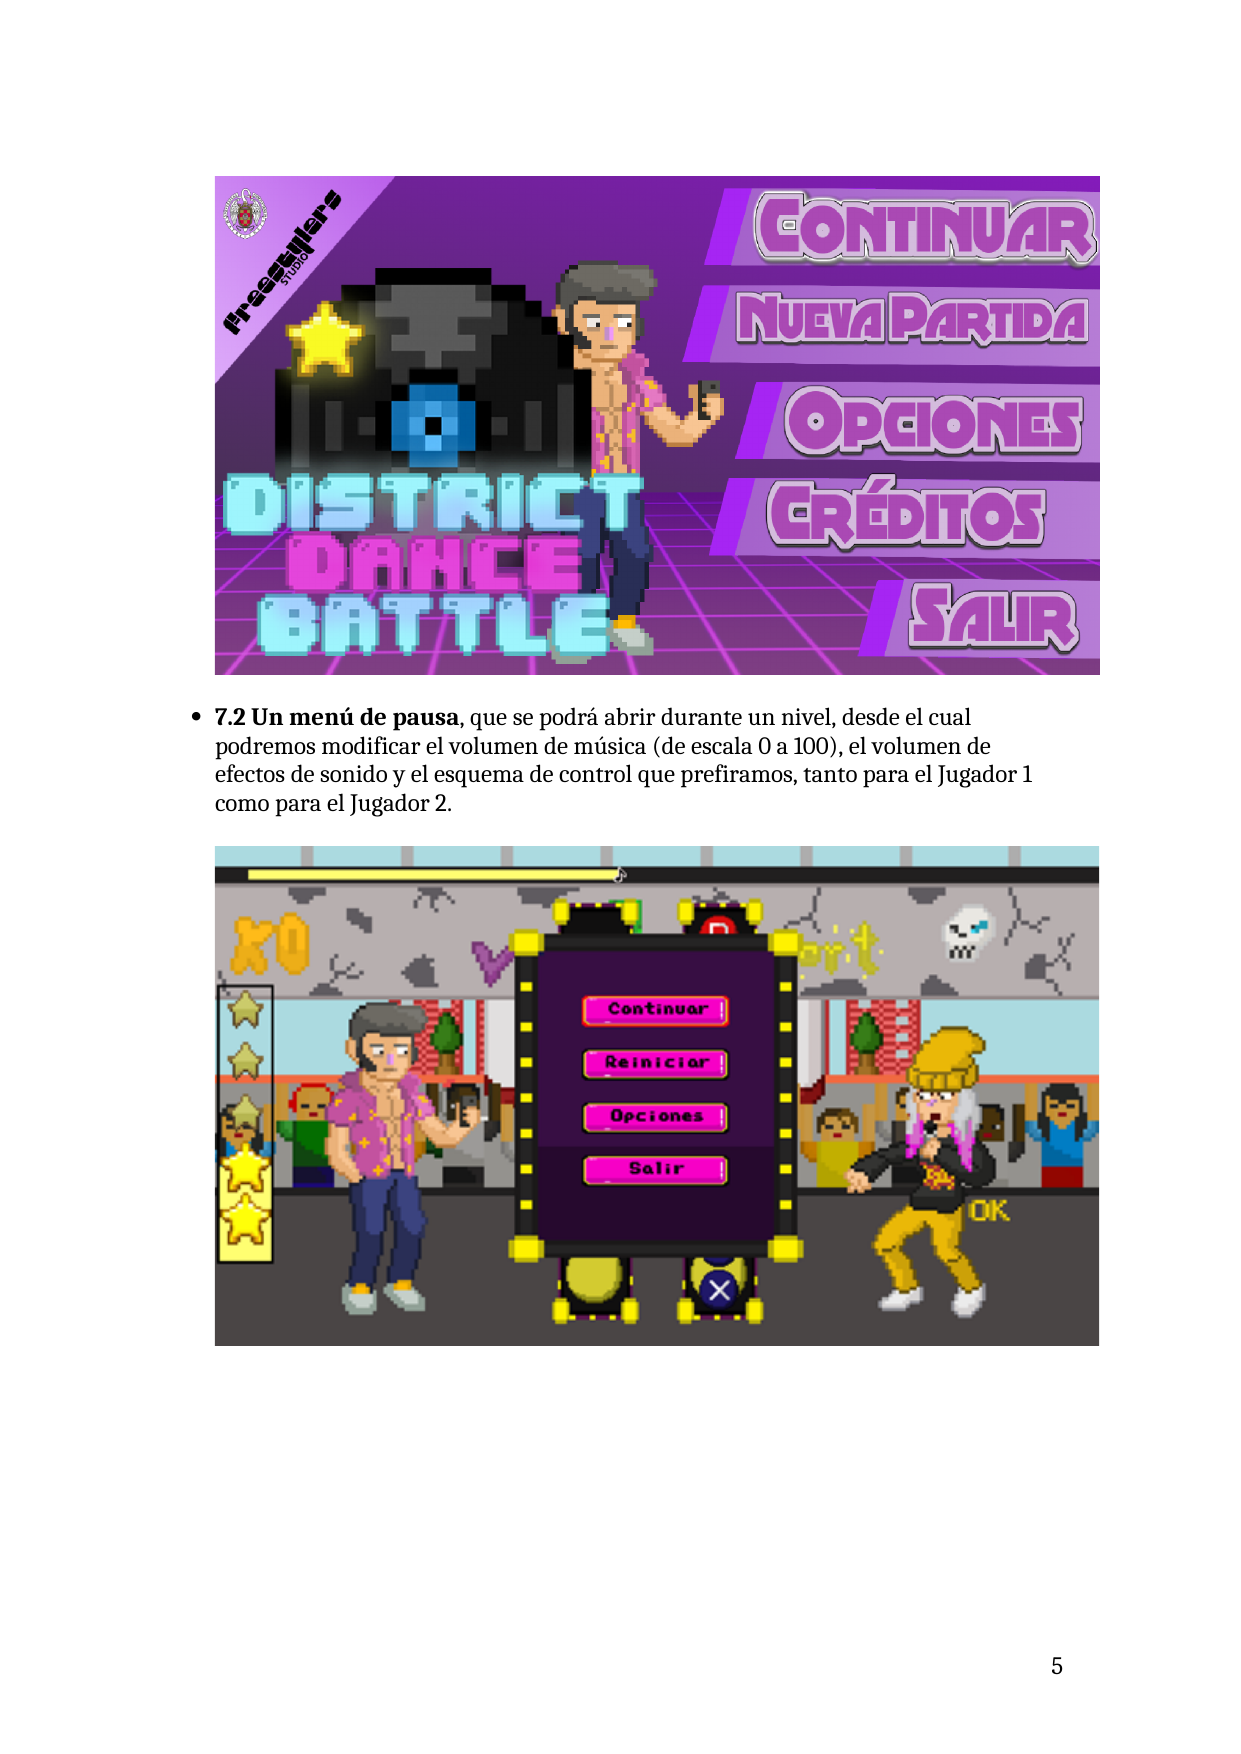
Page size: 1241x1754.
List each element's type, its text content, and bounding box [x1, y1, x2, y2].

list 7.2 Un menú de pausa, que se podrá abrir durante un nivel, desde el cual podremos modificar el volumen de música (de escala 0 a 100), el volumen de efectos de sonido y el esquema de control que prefiramos, tanto para el Jugador 1 como para el Jugador 2. [192, 703, 1063, 818]
picture [214, 176, 1100, 675]
picture [214, 846, 1100, 1346]
